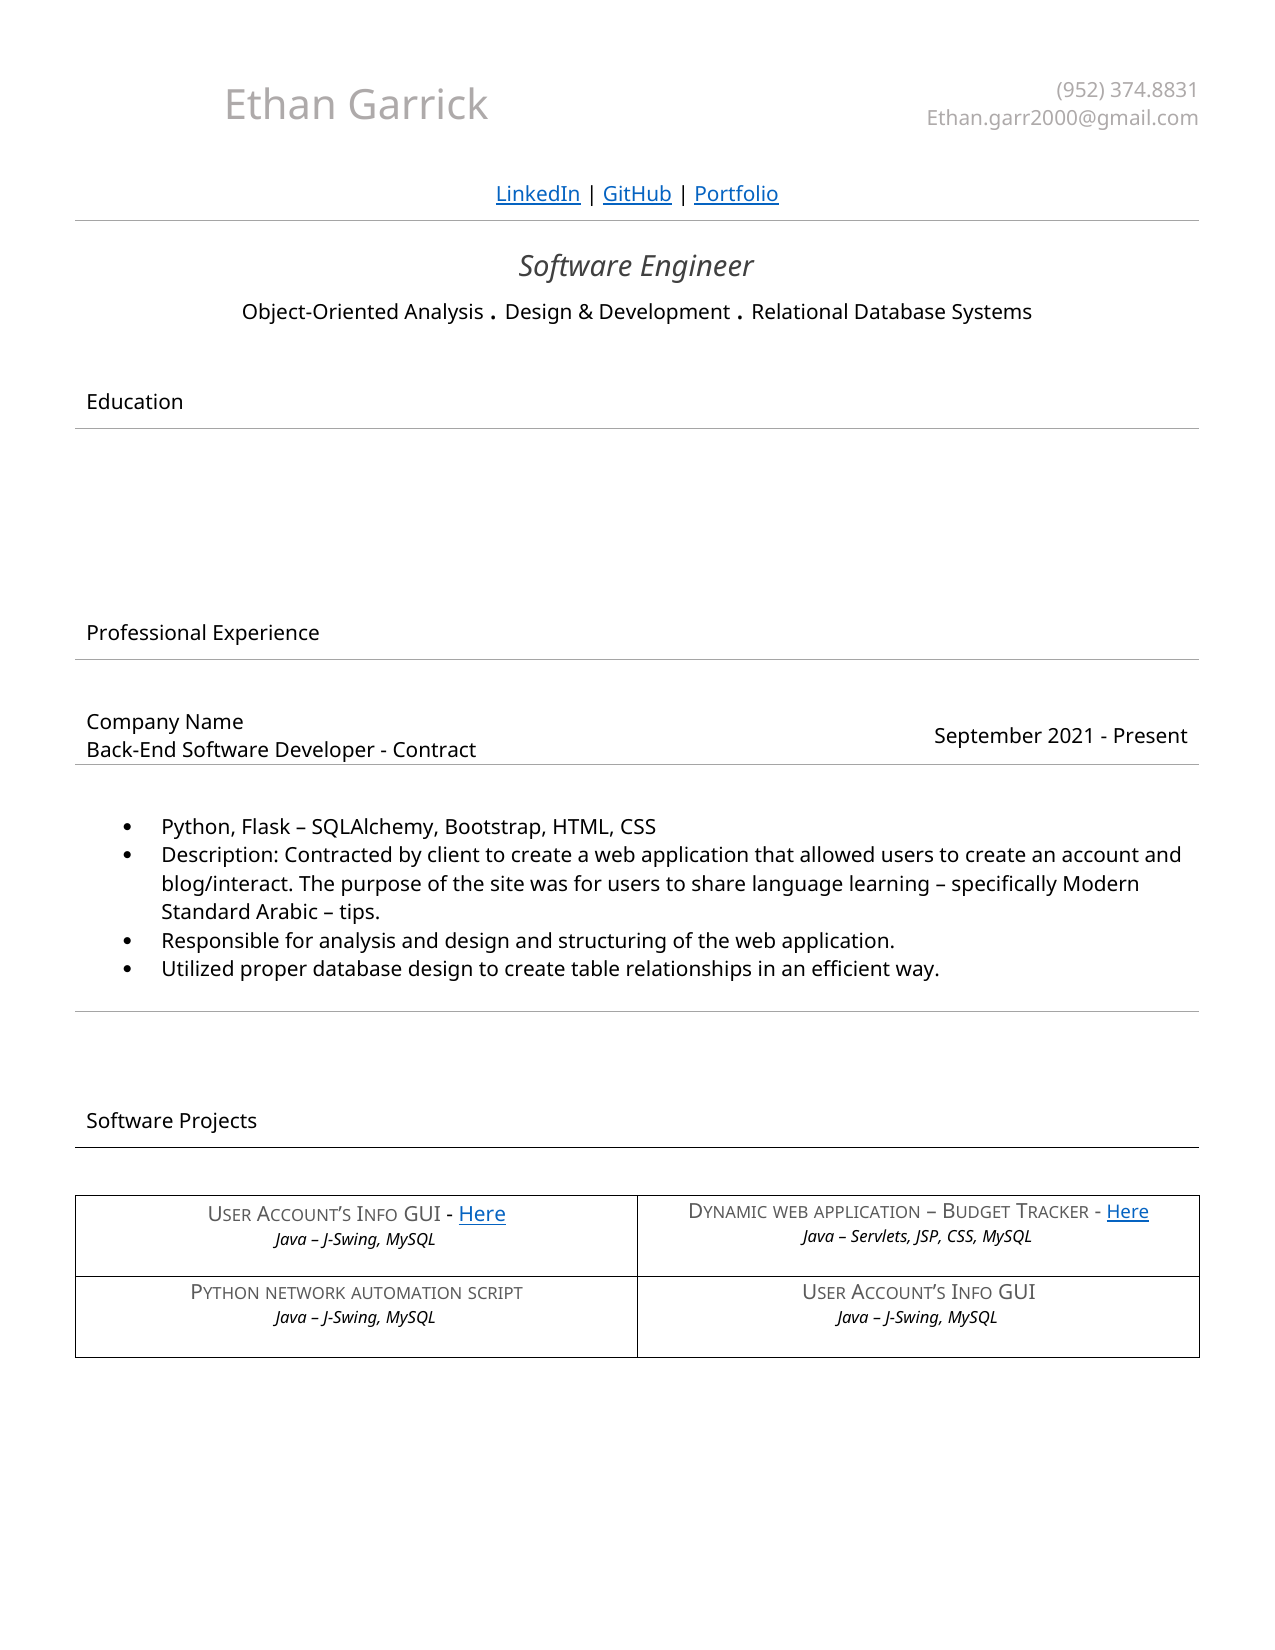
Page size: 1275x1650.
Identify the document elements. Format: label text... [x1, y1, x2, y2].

table_header September 2021 - Present [637, 707, 1199, 764]
subtitle Software Engineer [75, 246, 1200, 285]
table_header Company Name Back-End Software Developer - Contract [75, 707, 637, 764]
table_header Professional Experience [75, 618, 1199, 658]
table_header Education [75, 388, 1199, 428]
table_header Software Projects [75, 1107, 1199, 1147]
table_header User Account’s Info GUI - Here Java – J-Swing, MySQL [76, 1196, 637, 1276]
table_header Object-Oriented Analysis . Design & Development . Relational Database Systems [75, 289, 1199, 340]
table_header Ethan Garrick [75, 75, 637, 132]
table_header Python, Flask – SQLAlchemy, Bootstrap, HTML, CSS Description: Contracted by client to create a web application that allowed users to create an account and blog/interact. The purpose of the site was for users to share language learning – specifically Modern Standard Arabic – tips. Responsible for analysis and design and structuring of the web application. Utilized proper database design to create table relationships in an efficient way. [75, 812, 1199, 1011]
table_header (952) 374.8831 Ethan.garr2000@gmail.com [637, 75, 1199, 132]
table_header LinkedIn | GitHub | Portfolio [75, 179, 1199, 219]
table_cell User Account’s Info GUI Java – J-Swing, MySQL [638, 1277, 1199, 1357]
table_header Dynamic web application – Budget Tracker - Here Java – Servlets, JSP, CSS, MySQL [638, 1196, 1199, 1276]
table_cell Python network automation script Java – J-Swing, MySQL [76, 1277, 637, 1357]
